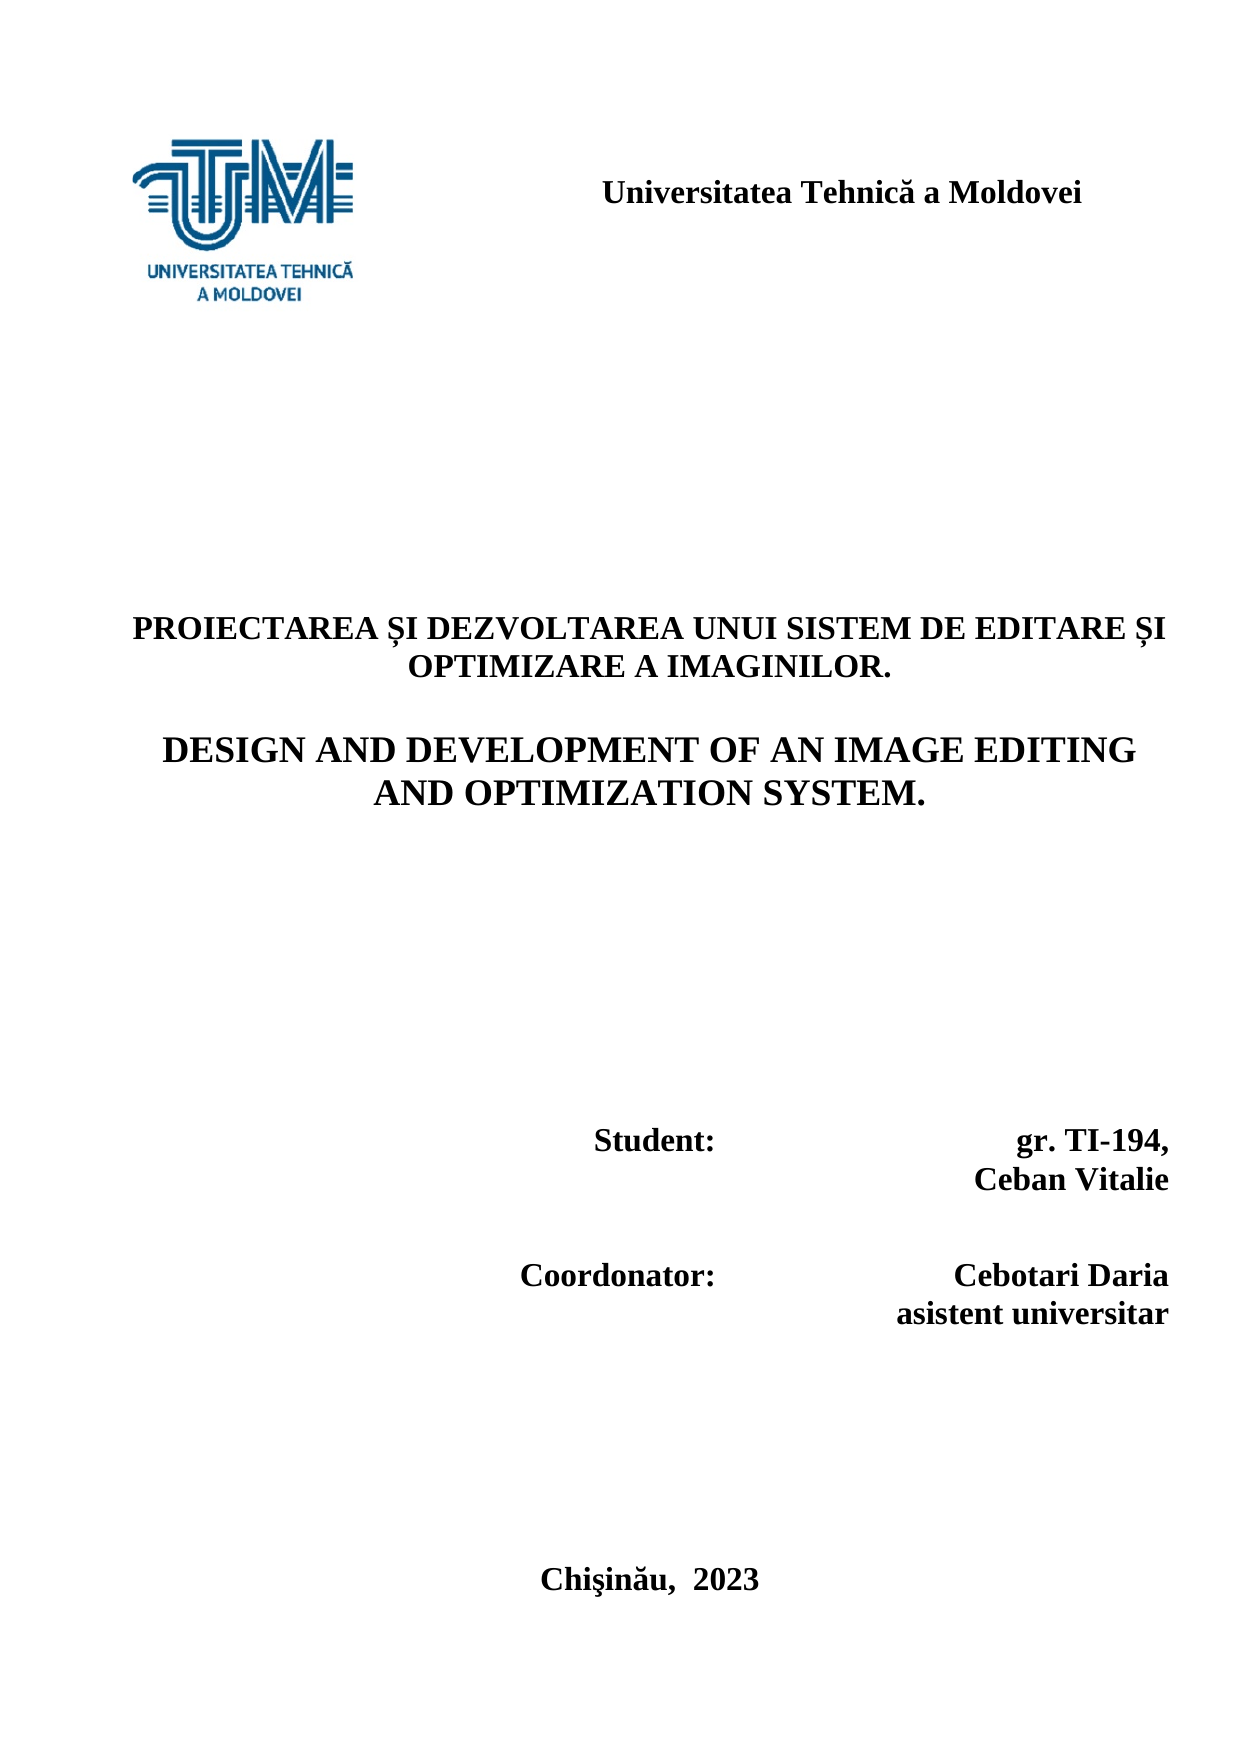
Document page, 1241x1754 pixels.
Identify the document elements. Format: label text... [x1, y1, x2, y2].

text DESIGN AND DEVELOPMENT OF AN IMAGE EDITING AND OPTIMIZATION SYSTEM. [118, 728, 1181, 814]
text Universitatea Tehnică a Moldovei [369, 172, 1181, 210]
table_header gr. TI-194, Ceban Vitalie [727, 1121, 1180, 1255]
table_header Student: [493, 1121, 727, 1255]
table_cell Coordonator: [493, 1255, 727, 1331]
text PROIECTAREA ȘI DEZVOLTAREA UNUI SISTEM DE EDITARE ȘI OPTIMIZARE A IMAGINILOR. [118, 608, 1181, 684]
picture [131, 118, 369, 324]
table_cell Cebotari Daria asistent universitar [727, 1255, 1180, 1331]
text Chişinău, 2023 [118, 1559, 1181, 1597]
